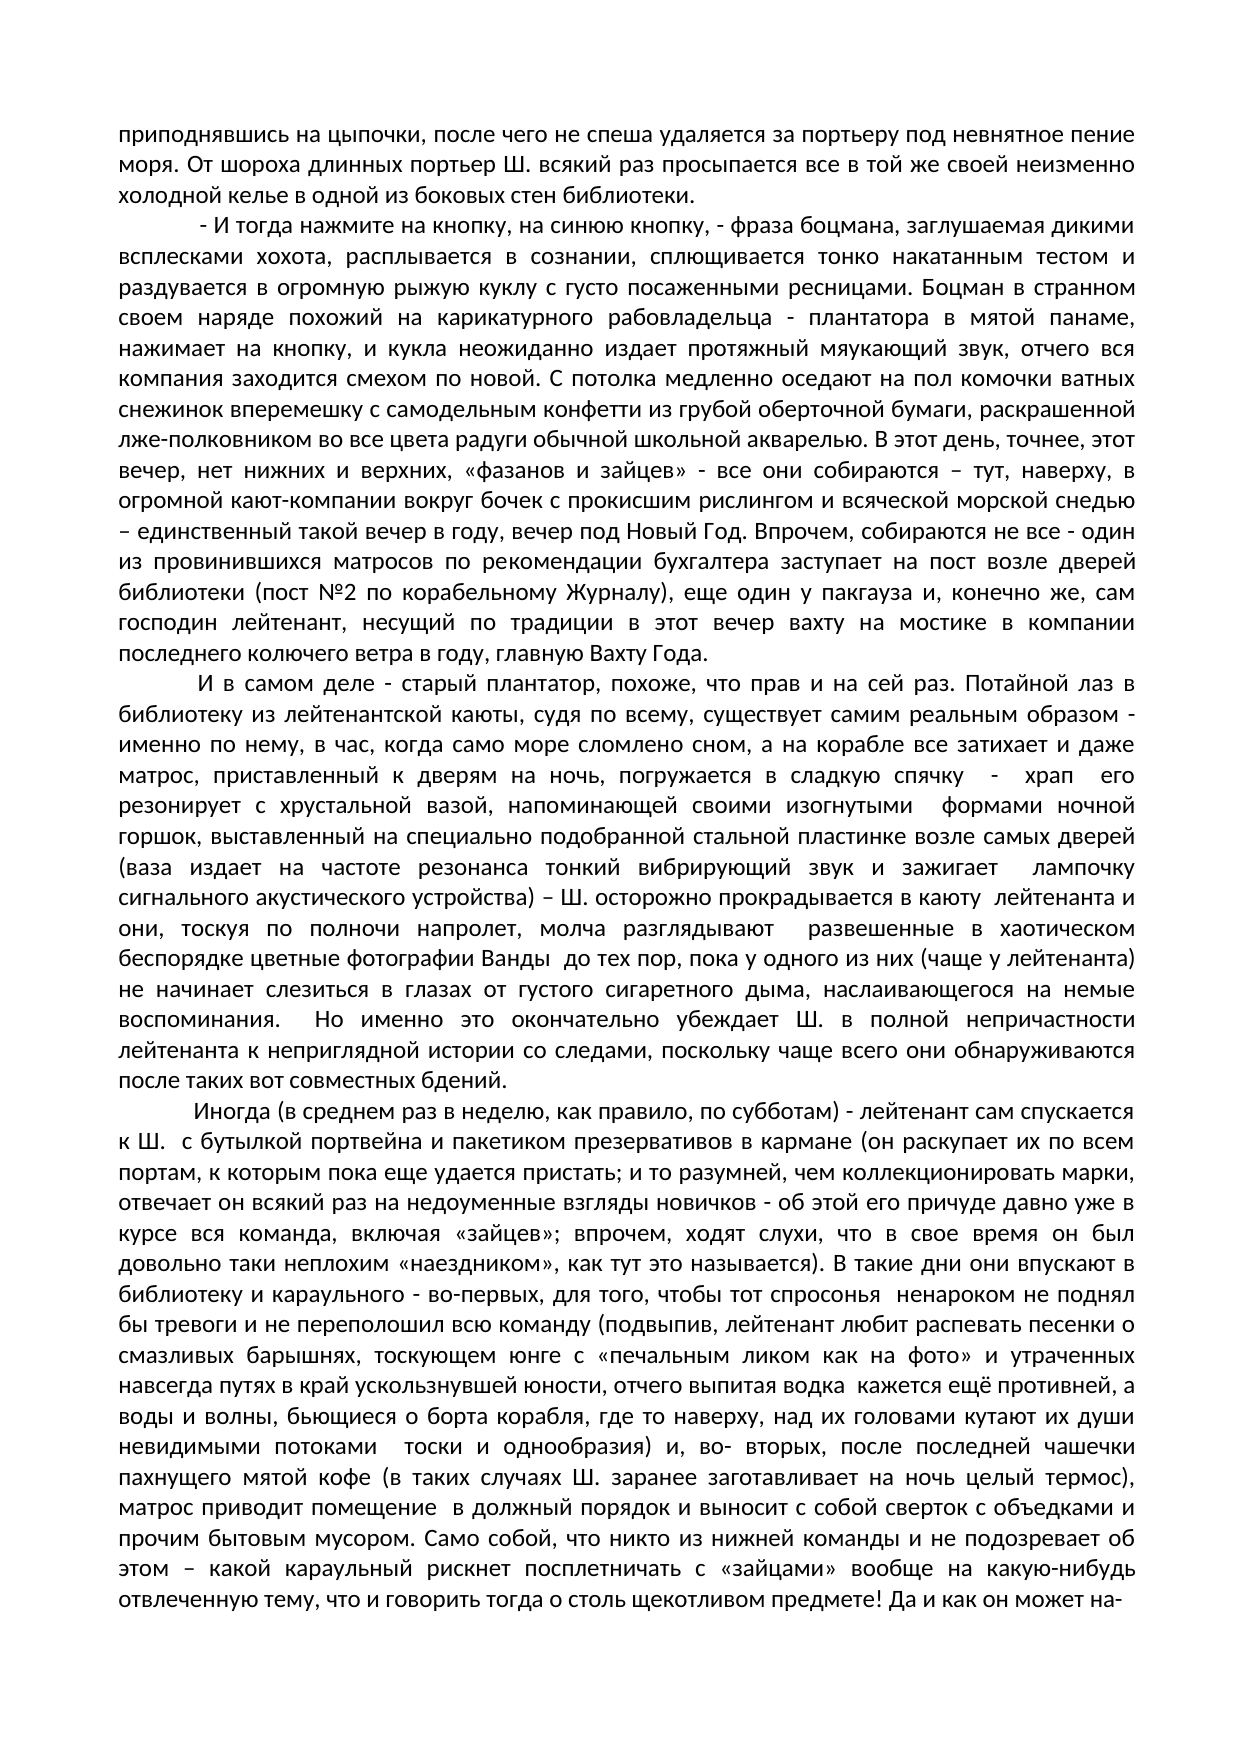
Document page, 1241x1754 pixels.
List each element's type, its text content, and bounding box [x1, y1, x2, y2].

text - И тогда нажмите на кнопку, на синюю кнопку, - фраза боцмана, заглушаемая дикими всплесками хохота, расплывается в сознании, сплющивается тонко накатанным тестом и раздувается в огромную рыжую куклу с густо посаженными ресницами. Боцман в странном своем наряде похожий на карикатурного рабовладельца - плантатора в мятой панаме, нажимает на кнопку, и кукла неожиданно издает протяжный мяукающий звук, отчего вся компания заходится смехом по новой. С потолка медленно оседают на пол комочки ватных снежинок вперемешку с самодельным конфетти из грубой оберточной бумаги, раскрашенной лже-полковником во все цвета радуги обычной школьной акварелью. В этот день, точнее, этот вечер, нет нижних и верхних, «фазанов и зайцев» - все они собираются – тут, наверху, в огромной кают-компании вокруг бочек с прокисшим рислингом и всяческой морской снедью – единственный такой вечер в году, вечер под Новый Год. Впрочем, собираются не все - один из провинившихся матросов по рекомендации бухгалтера заступает на пост возле дверей библиотеки (пост №2 по корабельному Журналу), еще один у пакгауза и, конечно же, сам господин лейтенант, несущий по традиции в этот вечер вахту на мостике в компании последнего колючего ветра в году, главную Вахту Года. [118, 210, 1137, 667]
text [118, 118, 1137, 210]
text И в самом деле - старый плантатор, похоже, что прав и на сей раз. Потайной лаз в библиотеку из лейтенантской каюты, судя по всему, существует самим реальным образом - именно по нему, в час, когда само море сломлено сном, а на корабле все затихает и даже матрос, приставленный к дверям на ночь, погружается в сладкую спячку - храп его резонирует с хрустальной вазой, напоминающей своими изогнутыми формами ночной горшок, выставленный на специально подобранной стальной пластинке возле самых дверей (ваза издает на частоте резонанса тонкий вибрирующий звук и зажигает лампочку сигнального акустического устройства) – Ш. осторожно прокрадывается в каюту лейтенанта и они, тоскуя по полночи напролет, молча разглядывают развешенные в хаотическом беспорядке цветные фотографии Ванды до тех пор, пока у одного из них (чаще у лейтенанта) не начинает слезиться в глазах от густого сигаретного дыма, наслаивающегося на немые воспоминания. Но именно это окончательно убеждает Ш. в полной непричастности лейтенанта к неприглядной истории со следами, поскольку чаще всего они обнаруживаются после таких вот совместных бдений. [118, 667, 1137, 1095]
text Иногда (в среднем раз в неделю, как правило, по субботам) - лейтенант сам спускается к Ш. с бутылкой портвейна и пакетиком презервативов в кармане (он раскупает их по всем портам, к которым пока еще удается пристать; и то разумней, чем коллекционировать марки, отвечает он всякий раз на недоуменные взгляды новичков - об этой его причуде давно уже в курсе вся команда, включая «зайцев»; впрочем, ходят слухи, что в свое время он был довольно таки неплохим «наездником», как тут это называется). В такие дни они впускают в библиотеку и караульного - во-первых, для того, чтобы тот спросонья ненароком не поднял бы тревоги и не переполошил всю команду (подвыпив, лейтенант любит распевать песенки о смазливых барышнях, тоскующем юнге с «печальным ликом как на фото» и утраченных навсегда путях в край ускользнувшей юности, отчего выпитая водка кажется ещё противней, а воды и волны, бьющиеся о борта корабля, где то наверху, над их головами кутают их души невидимыми потоками тоски и однообразия) и, во- вторых, после последней чашечки пахнущего мятой кофе (в таких случаях Ш. заранее заготавливает на ночь целый термос), матрос приводит помещение в должный порядок и выносит с собой сверток с объедками и прочим бытовым мусором. Само собой, что никто из нижней команды и не подозревает об этом – какой караульный рискнет посплетничать с «зайцами» вообще на какую-нибудь отвлеченную тему, что и говорить тогда о столь щекотливом предмете! Да и как он может на- [118, 1095, 1137, 1614]
